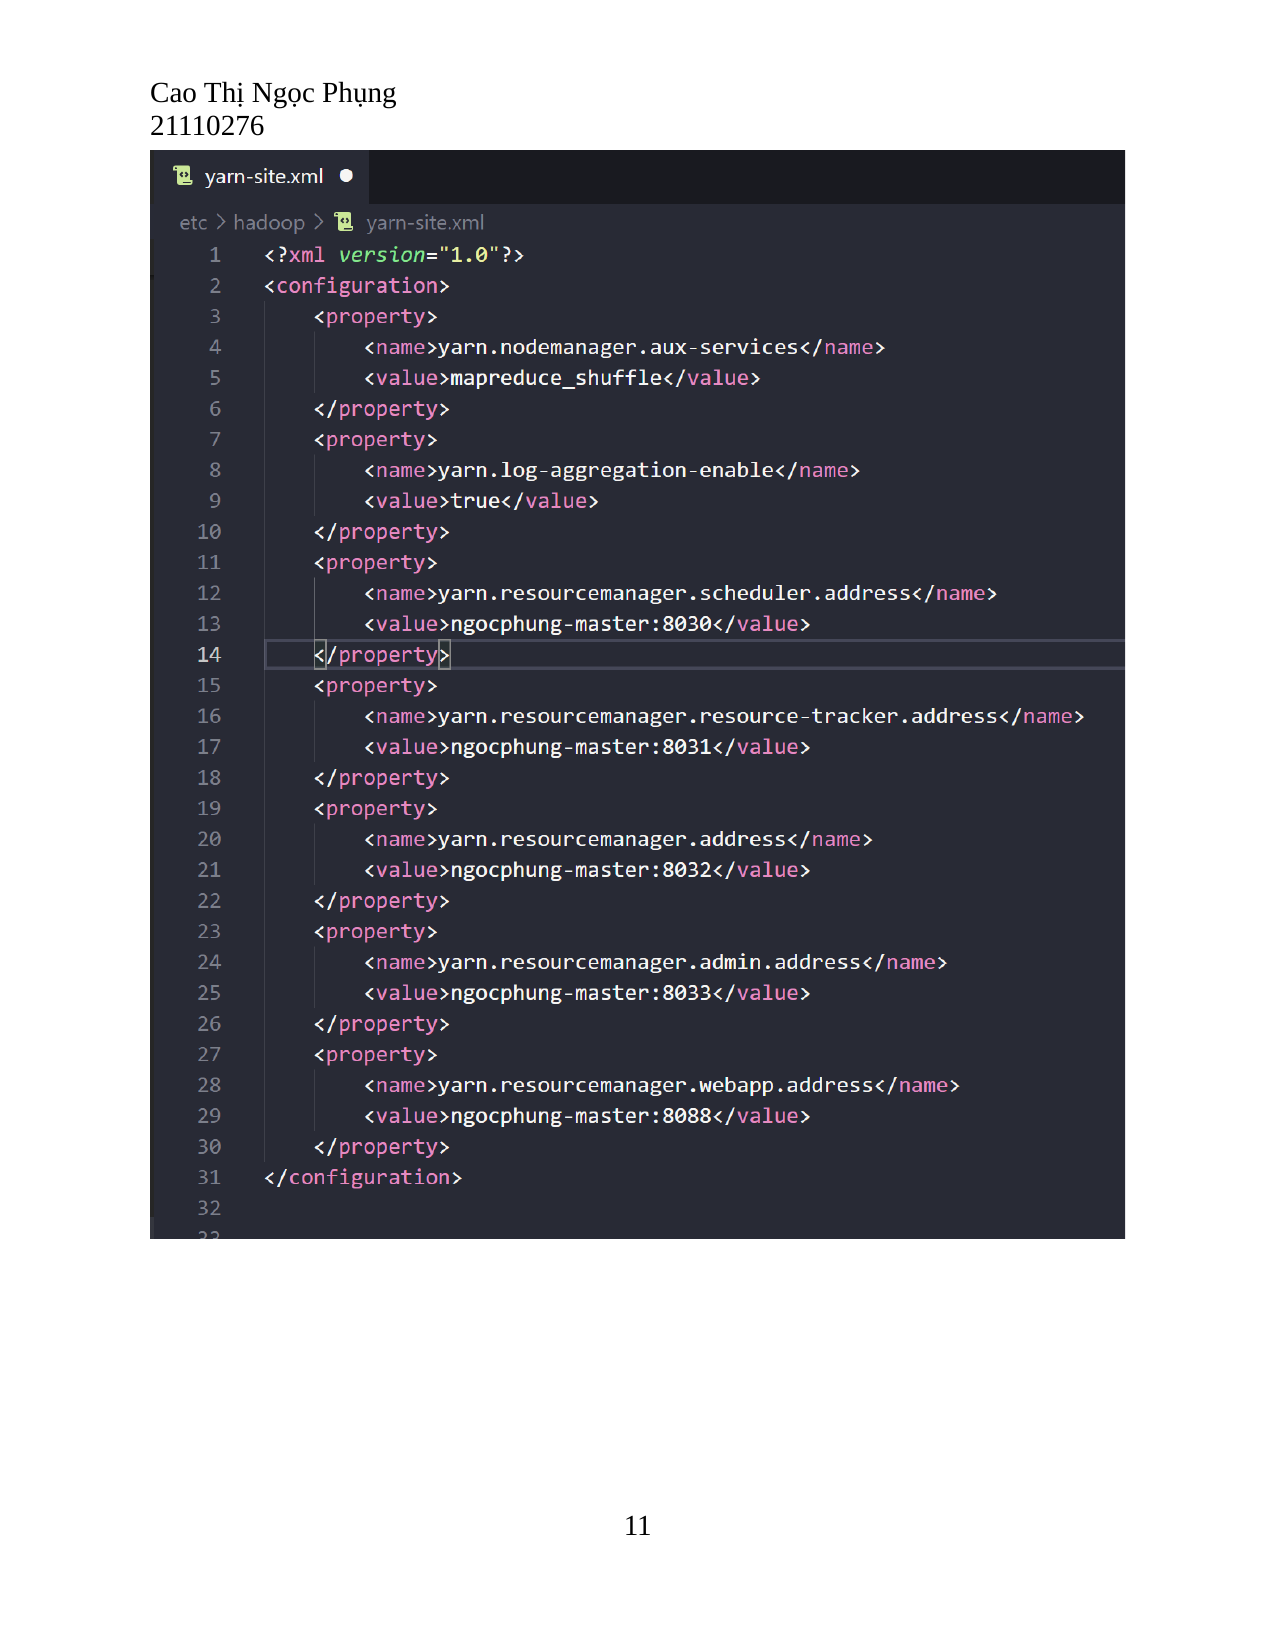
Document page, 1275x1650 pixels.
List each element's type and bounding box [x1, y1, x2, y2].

picture [150, 150, 1125, 1239]
